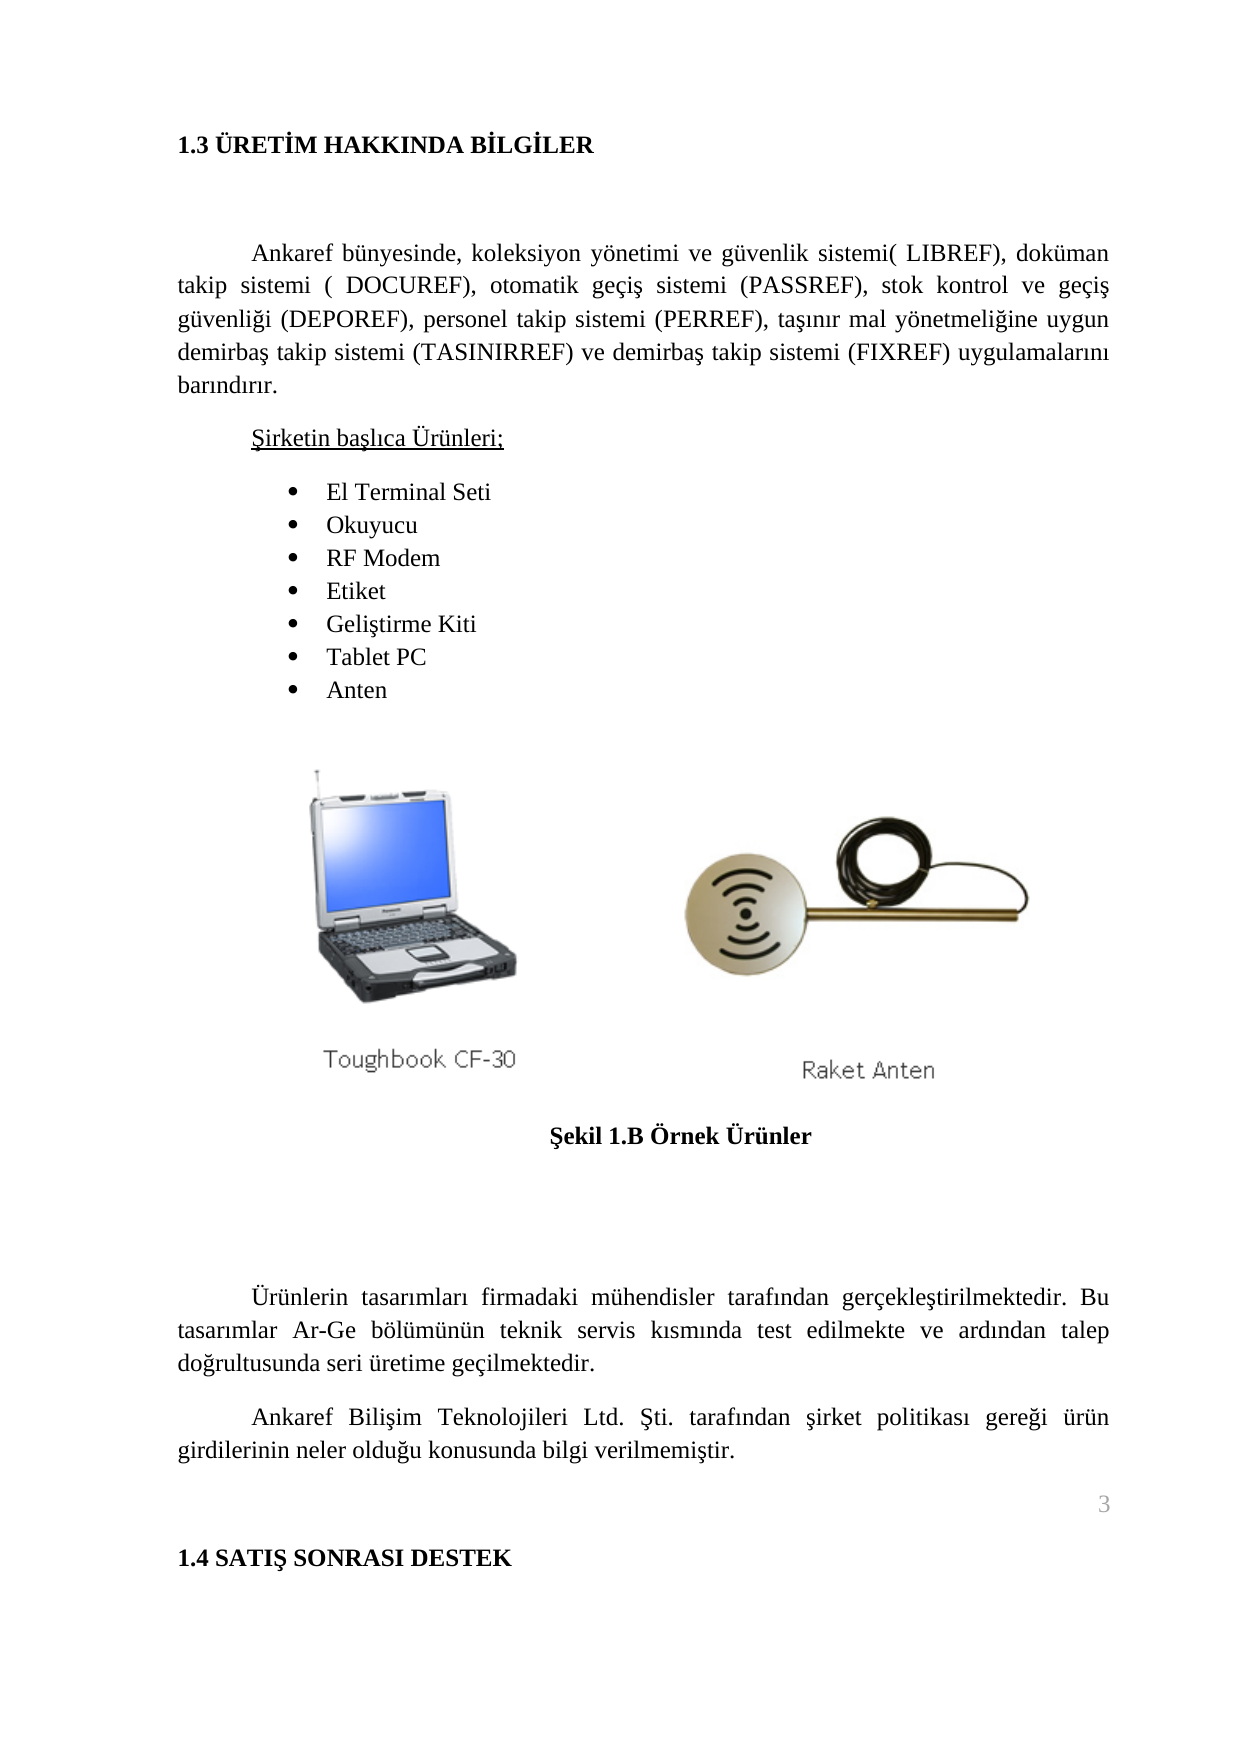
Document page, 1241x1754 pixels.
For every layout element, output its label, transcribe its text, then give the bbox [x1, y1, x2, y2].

picture [655, 787, 1072, 1096]
text 3 [177, 1489, 1110, 1518]
picture [251, 729, 581, 1096]
list Anten [288, 676, 1110, 704]
text 1.3 ÜRETİM HAKKINDA BİLGİLER [177, 130, 1110, 159]
list El Terminal Seti [288, 477, 1110, 506]
list Geliştirme Kiti [288, 609, 1110, 638]
text Ankaref bünyesinde, koleksiyon yönetimi ve güvenlik sistemi( LIBREF), doküman takip sistemi ( DOCUREF), otomatik geçiş sistemi (PASSREF), stok kontrol ve geçiş güvenliği (DEPOREF), personel takip sistemi (PERREF), taşınır mal yönetmeliğine uygun demirbaş takip sistemi (TASINIRREF) ve demirbaş takip sistemi (FIXREF) uygulamalarını barındırır. [177, 238, 1110, 398]
text Ankaref Bilişim Teknolojileri Ltd. Şti. tarafından şirket politikası gereği ürün girdilerinin neler olduğu konusunda bilgi verilmemiştir. [177, 1402, 1110, 1464]
list Etiket [288, 576, 1110, 605]
list Tablet PC [288, 642, 1110, 671]
text Şirketin başlıca Ürünleri; [177, 423, 1110, 452]
list RF Modem [288, 543, 1110, 572]
text Ürünlerin tasarımları firmadaki mühendisler tarafından gerçekleştirilmektedir. Bu tasarımlar Ar-Ge bölümünün teknik servis kısmında test edilmekte ve ardından talep doğrultusunda seri üretime geçilmektedir. [177, 1282, 1110, 1377]
list Okuyucu [288, 510, 1110, 539]
text Şekil 1.B Örnek Ürünler [177, 1121, 1110, 1150]
text 1.4 SATIŞ SONRASI DESTEK [177, 1543, 1110, 1572]
